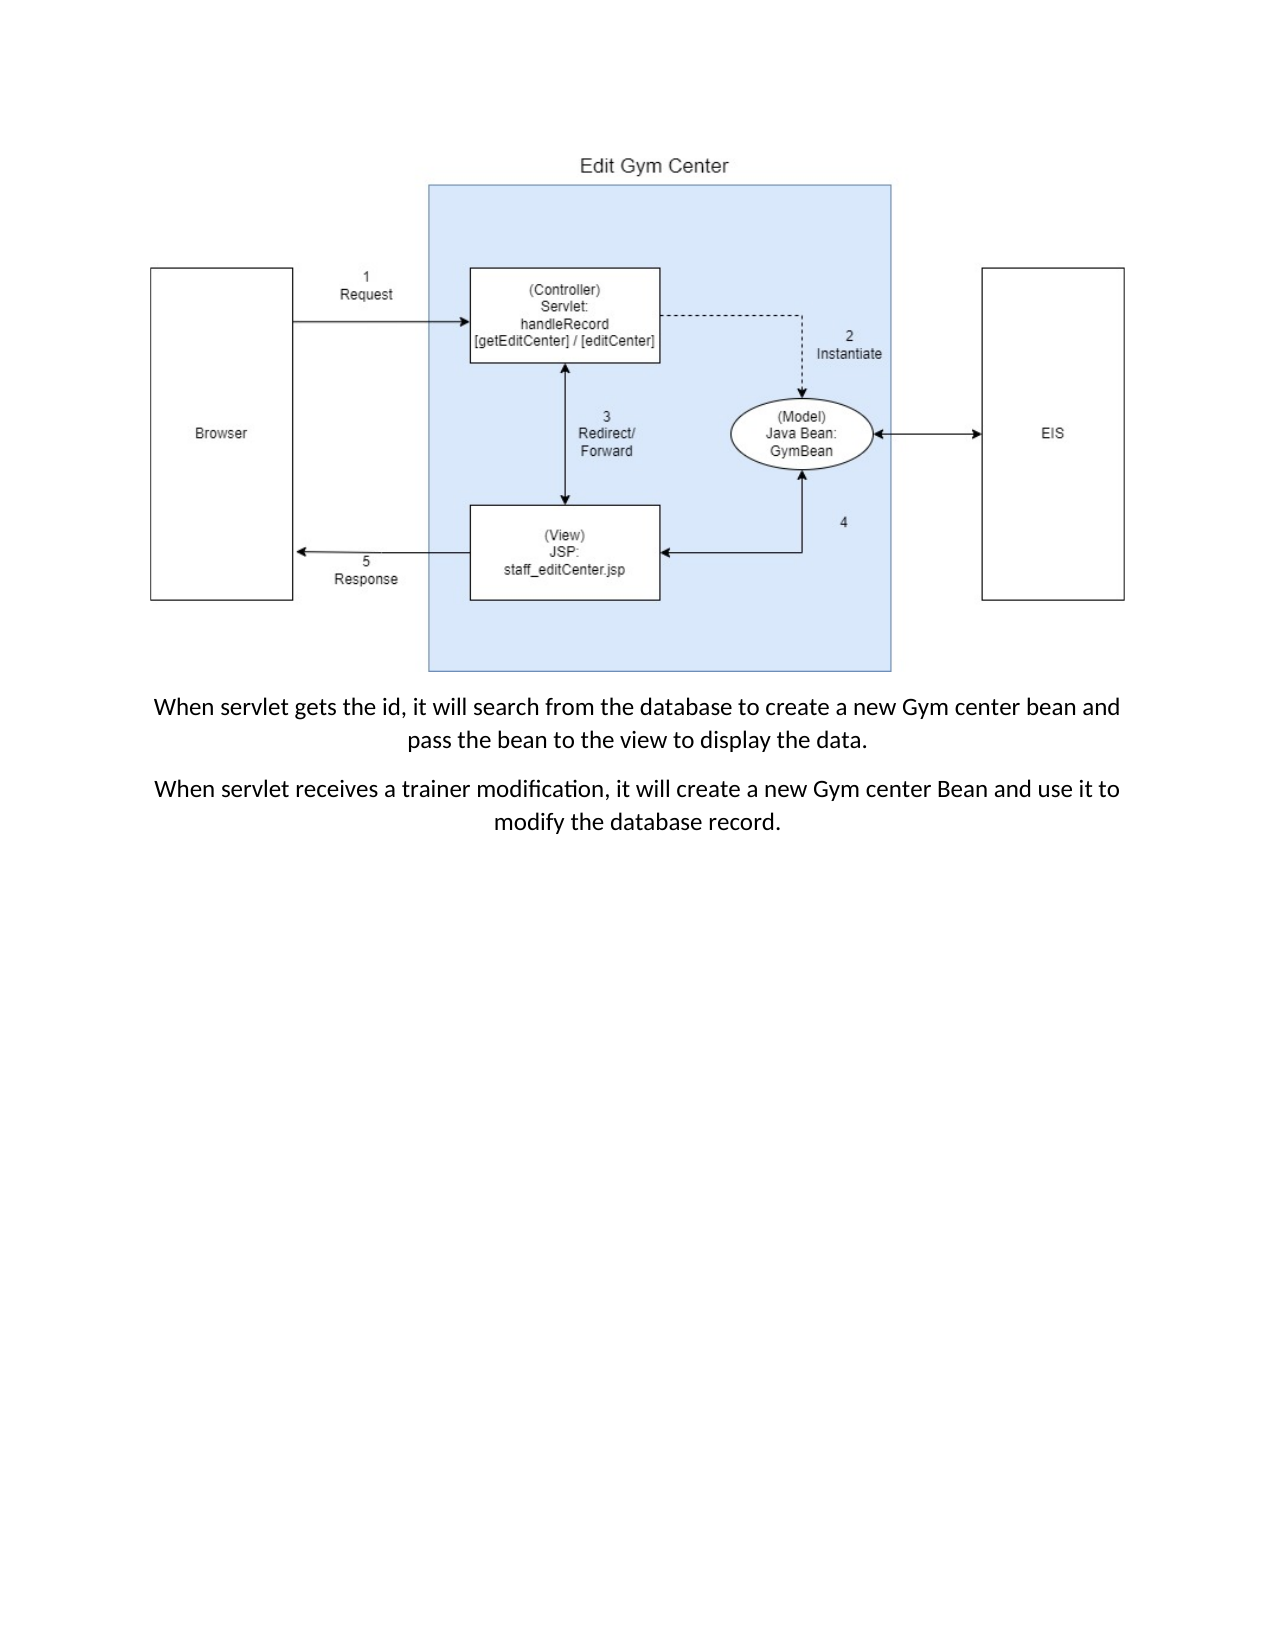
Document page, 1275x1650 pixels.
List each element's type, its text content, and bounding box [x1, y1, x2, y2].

picture [150, 150, 1125, 672]
text When servlet receives a trainer modification, it will create a new Gym center Bean and use it to modify the database record. [150, 773, 1125, 837]
text When servlet gets the id, it will search from the database to create a new Gym center bean and pass the bean to the view to display the data. [150, 691, 1125, 754]
